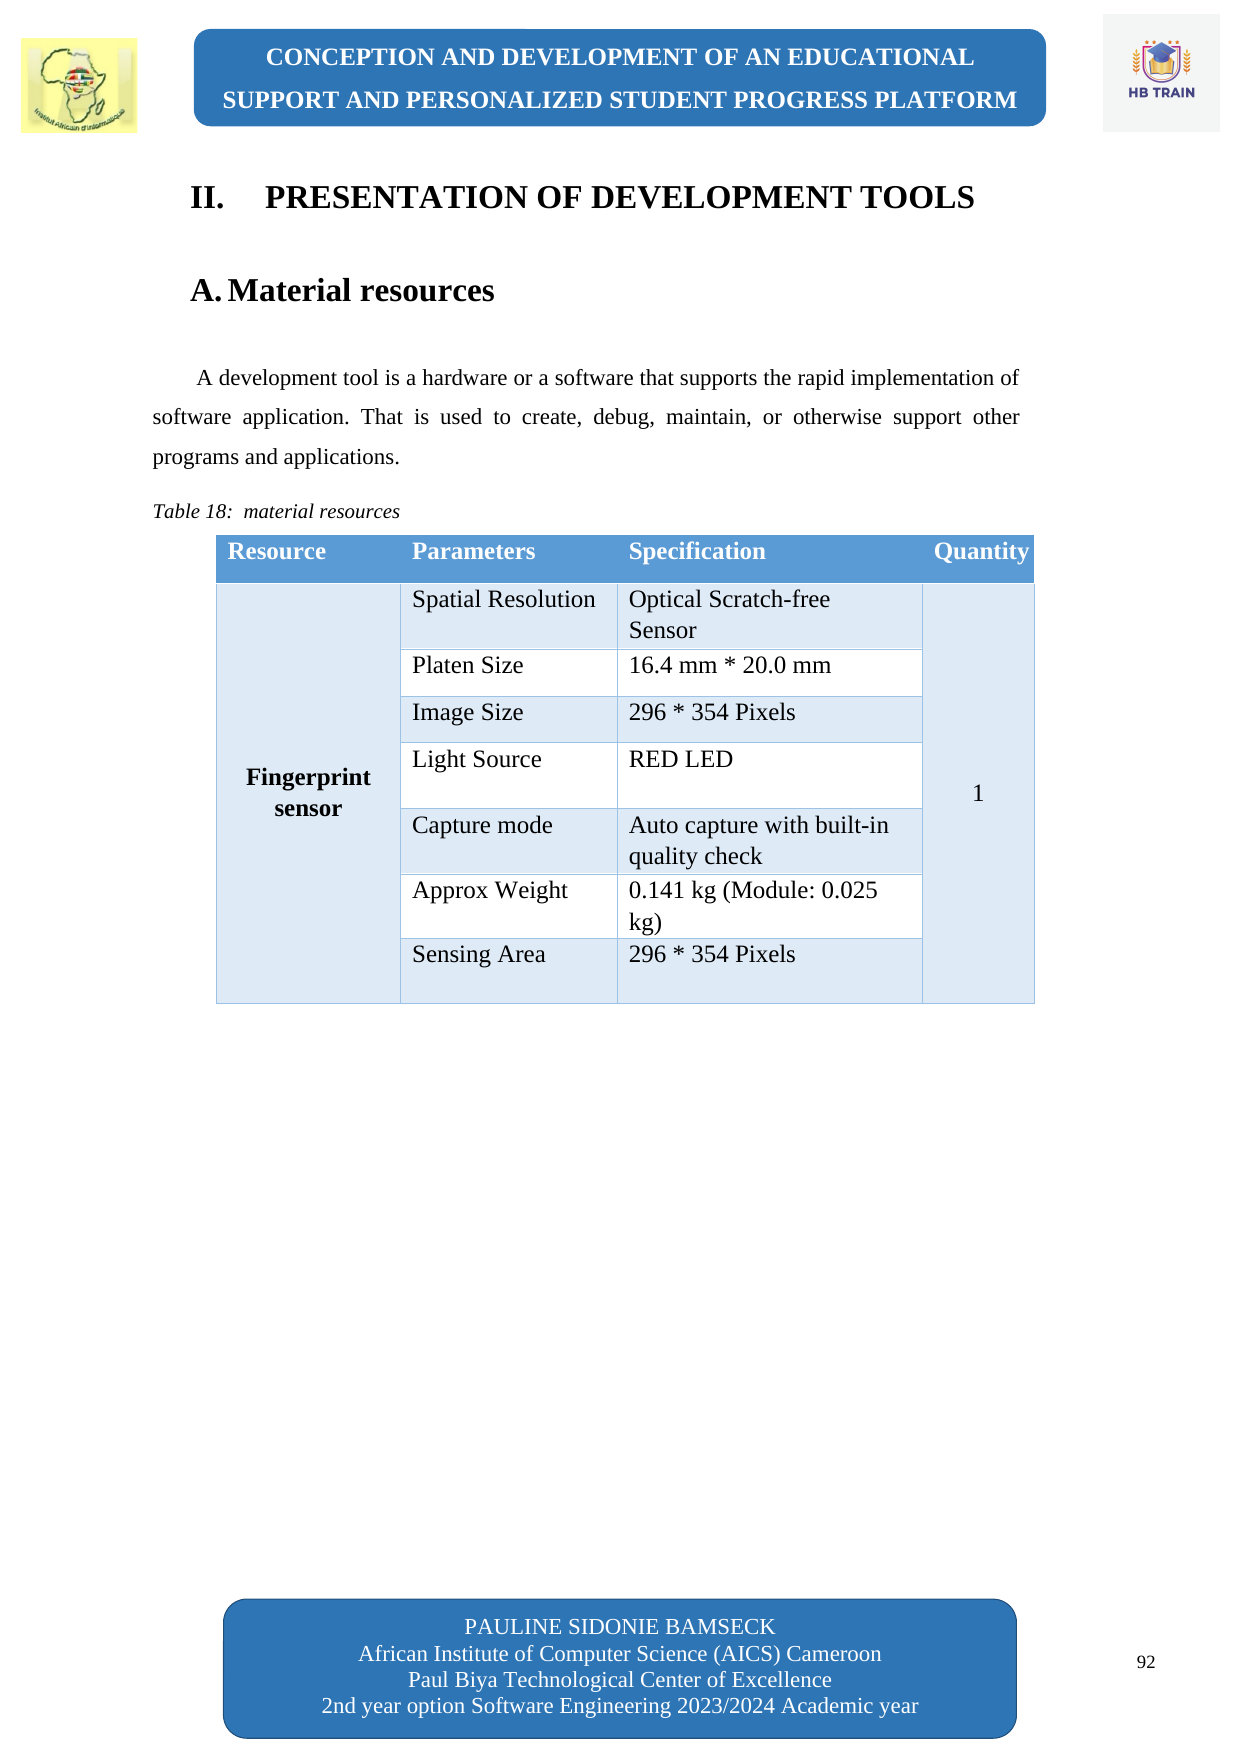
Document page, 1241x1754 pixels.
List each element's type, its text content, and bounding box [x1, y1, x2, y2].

subtitle PRESENTATION OF DEVELOPMENT TOOLS [190, 177, 1088, 215]
table_cell 296 * 354 Pixels [618, 697, 922, 742]
table_cell RED LED [618, 743, 922, 808]
picture [1102, 14, 1220, 132]
picture [20, 38, 138, 133]
text A development tool is a hardware or a software that supports the rapid implementation of software application. That is used to create, debug, maintain, or otherwise support other programs and applications. [152, 364, 1022, 469]
table_cell Optical Scratch-free Sensor [618, 584, 922, 648]
table_cell Approx Weight [401, 875, 617, 938]
table_cell Image Size [401, 697, 617, 742]
table_header Specification [617, 535, 922, 583]
table_cell Capture mode [401, 809, 617, 873]
table_cell Fingerprint sensor [217, 584, 400, 1003]
table_header Quantity [922, 535, 1034, 583]
table_cell Light Source [401, 743, 617, 808]
table_cell 0.141 kg (Module: 0.025 kg) [618, 875, 922, 938]
table_cell Platen Size [401, 650, 617, 696]
table_cell 1 [923, 584, 1034, 1003]
table_cell Spatial Resolution [401, 584, 617, 648]
table_cell 16.4 mm * 20.0 mm [618, 650, 922, 696]
table_cell Sensing Area [401, 939, 617, 1003]
table_cell 296 * 354 Pixels [618, 939, 922, 1003]
table_header Resource [216, 535, 401, 583]
table_header Parameters [401, 535, 617, 583]
table_cell Auto capture with built-in quality check [618, 809, 922, 873]
subtitle Material resources [190, 270, 1088, 309]
